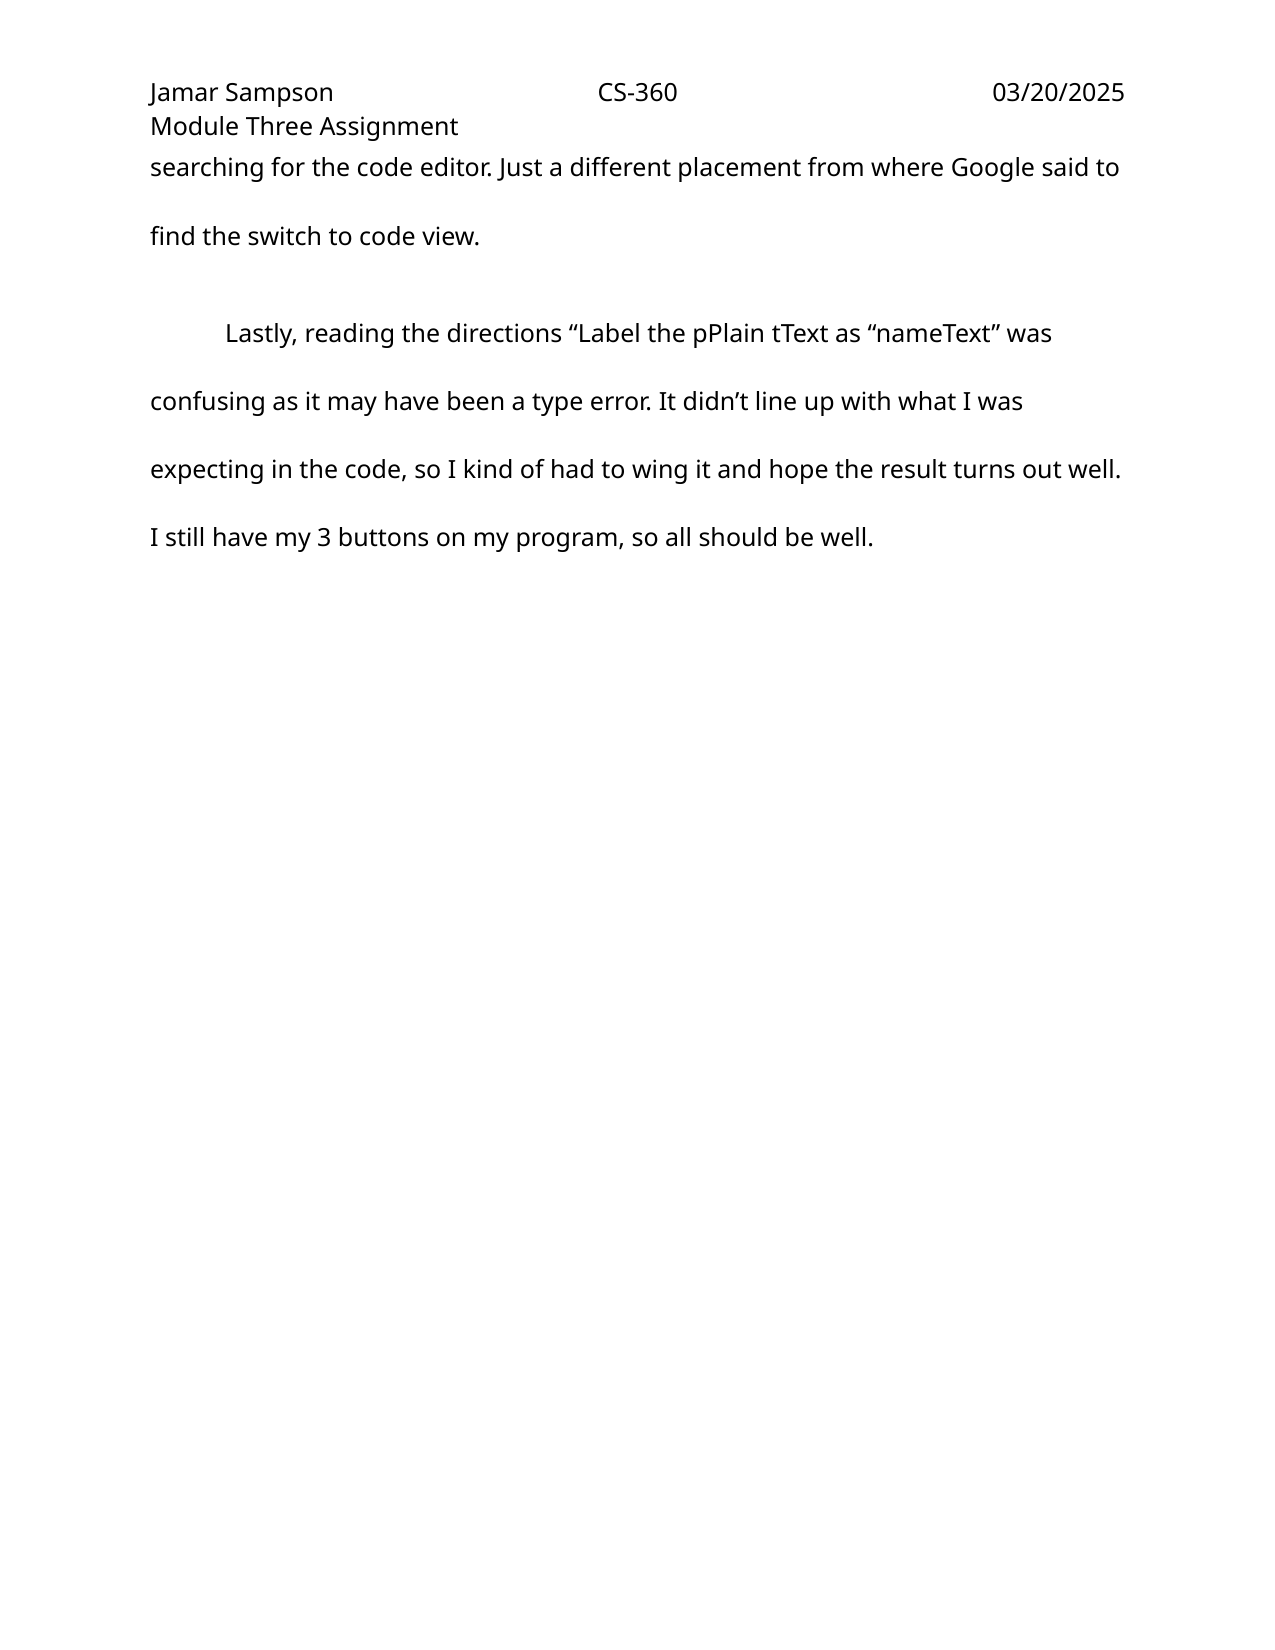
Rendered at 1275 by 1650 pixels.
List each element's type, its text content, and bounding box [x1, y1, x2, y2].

text Lastly, reading the directions “Label the pPlain tText as “nameText” was confusing as it may have been a type error. It didn’t line up with what I was expecting in the code, so I kind of had to wing it and hope the result turns out well. I still have my 3 buttons on my program, so all should be well. [150, 315, 1125, 554]
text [150, 150, 1125, 252]
